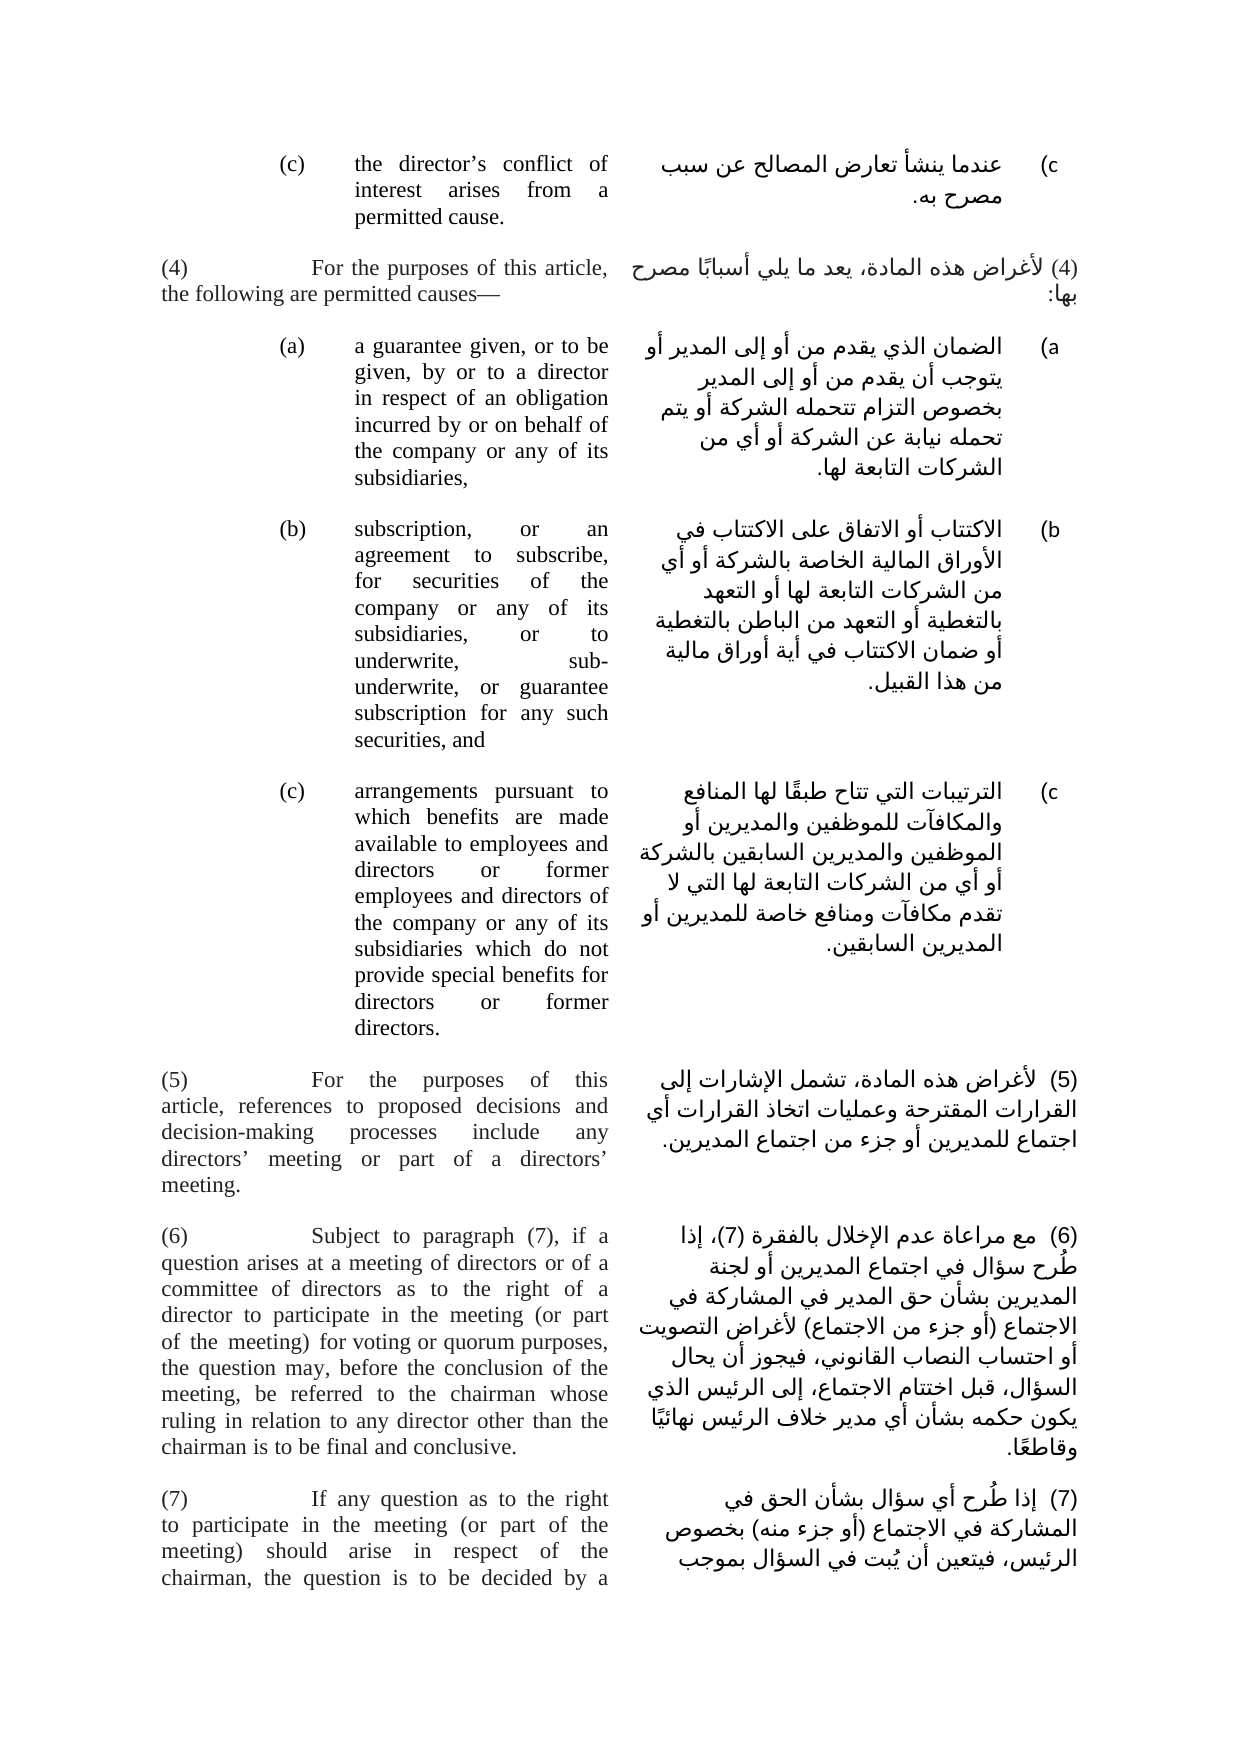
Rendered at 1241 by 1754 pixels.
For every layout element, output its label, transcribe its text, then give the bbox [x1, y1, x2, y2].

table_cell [620, 1485, 1089, 1590]
table_cell (5) لأغراض هذه المادة، تشمل الإشارات إلى القرارات المقترحة وعمليات اتخاذ القرارات أي اجتماع للمديرين أو جزء من اجتماع المديرين. [620, 1066, 1089, 1222]
table_cell arrangements pursuant to which benefits are made available to employees and directors or former employees and directors of the company or any of its subsidiaries which do not provide special benefits for directors or former directors. [150, 777, 619, 1066]
table_cell (6) Subject to paragraph (7), if a question arises at a meeting of directors or of a committee of directors as to the right of a director to participate in the meeting (or part of the meeting) for voting or quorum purposes, the question may, before the conclusion of the meeting, be referred to the chairman whose ruling in relation to any director other than the chairman is to be final and conclusive. [150, 1223, 619, 1485]
table_cell (4) For the purposes of this article, the following are permitted causes— [150, 254, 619, 332]
table_cell الضمان الذي يقدم من أو إلى المدير أو يتوجب أن يقدم من أو إلى المدير بخصوص التزام تتحمله الشركة أو يتم تحمله نيابة عن الشركة أو أي من الشركات التابعة لها. [620, 332, 1089, 515]
table_cell عندما ينشأ تعارض المصالح عن سبب مصرح به. [620, 150, 1089, 254]
table_cell subscription, or an agreement to subscribe, for securities of the company or any of its subsidiaries, or to underwrite, sub-underwrite, or guarantee subscription for any such securities, and [150, 515, 619, 777]
table_cell الاكتتاب أو الاتفاق على الاكتتاب في الأوراق المالية الخاصة بالشركة أو أي من الشركات التابعة لها أو التعهد بالتغطية أو التعهد من الباطن بالتغطية أو ضمان الاكتتاب في أية أوراق مالية من هذا القبيل. [620, 515, 1089, 777]
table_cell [150, 1485, 619, 1590]
table_cell a guarantee given, or to be given, by or to a director in respect of an obligation incurred by or on behalf of the company or any of its subsidiaries, [150, 332, 619, 515]
table_cell (4) لأغراض هذه المادة، يعد ما يلي أسبابًا مصرح بها: [620, 254, 1089, 332]
table_cell (6) مع مراعاة عدم الإخلال بالفقرة (7)، إذا طُرح سؤال في اجتماع المديرين أو لجنة المديرين بشأن حق المدير في المشاركة في الاجتماع (أو جزء من الاجتماع) لأغراض التصويت أو احتساب النصاب القانوني، فيجوز أن يحال السؤال، قبل اختتام الاجتماع، إلى الرئيس الذي يكون حكمه بشأن أي مدير خلاف الرئيس نهائيًا وقاطعًا. [620, 1223, 1089, 1485]
table_cell الترتيبات التي تتاح طبقًا لها المنافع والمكافآت للموظفين والمديرين أو الموظفين والمديرين السابقين بالشركة أو أي من الشركات التابعة لها التي لا تقدم مكافآت ومنافع خاصة للمديرين أو المديرين السابقين. [620, 777, 1089, 1066]
table_cell the director’s conflict of interest arises from a permitted cause. [150, 150, 619, 254]
table_cell (5) For the purposes of this article, references to proposed decisions and decision-making processes include any directors’ meeting or part of a directors’ meeting. [150, 1066, 619, 1222]
